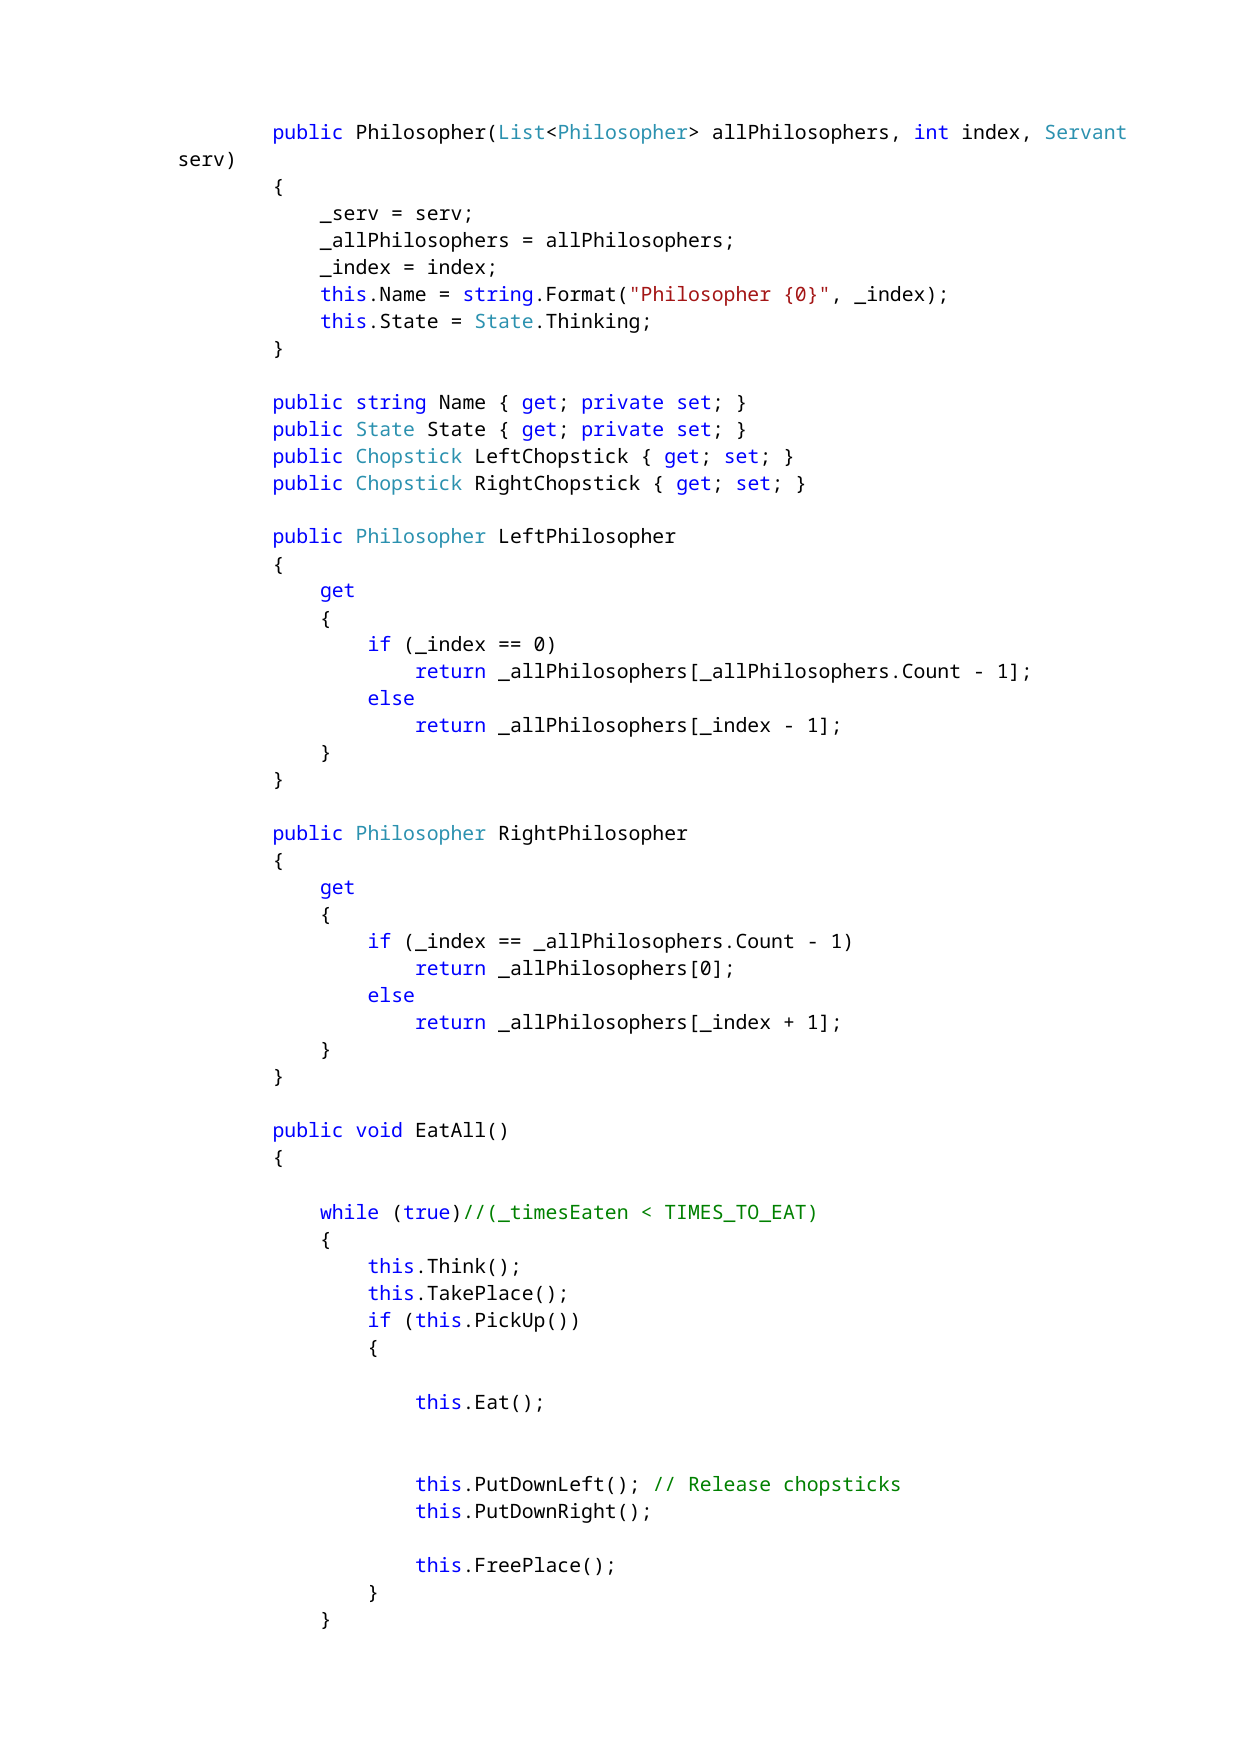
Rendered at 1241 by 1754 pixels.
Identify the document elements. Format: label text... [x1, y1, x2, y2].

text if (_index == _allPhilosophers.Count - 1) [177, 927, 1152, 954]
text } [177, 1062, 1152, 1089]
text this.PutDownLeft(); // Release chopsticks [177, 1470, 1152, 1497]
text else [177, 981, 1152, 1008]
text } [177, 766, 1152, 793]
text this.FreePlace(); [177, 1551, 1152, 1578]
text public Chopstick LeftChopstick { get; set; } [177, 442, 1152, 469]
text { [177, 1333, 1152, 1360]
text return _allPhilosophers[_index + 1]; [177, 1008, 1152, 1035]
text } [177, 1578, 1152, 1605]
text else [177, 685, 1152, 712]
text _index = index; [177, 253, 1152, 280]
text this.TakePlace(); [177, 1279, 1152, 1306]
text public Chopstick RightChopstick { get; set; } [177, 469, 1152, 496]
text public void EatAll() [177, 1116, 1152, 1143]
text { [177, 604, 1152, 631]
text { [177, 901, 1152, 927]
text return _allPhilosophers[0]; [177, 954, 1152, 981]
text public Philosopher LeftPhilosopher [177, 523, 1152, 550]
text while (true)//(_timesEaten < TIMES_TO_EAT) [177, 1198, 1152, 1225]
text { [177, 1225, 1152, 1252]
text return _allPhilosophers[_index - 1]; [177, 712, 1152, 739]
text } [177, 1605, 1152, 1632]
text public State State { get; private set; } [177, 415, 1152, 442]
text public string Name { get; private set; } [177, 388, 1152, 415]
text if (_index == 0) [177, 631, 1152, 658]
text if (this.PickUp()) [177, 1306, 1152, 1333]
text { [177, 550, 1152, 577]
text return _allPhilosophers[_allPhilosophers.Count - 1]; [177, 658, 1152, 685]
text _serv = serv; [177, 199, 1152, 226]
text get [177, 873, 1152, 901]
text this.Think(); [177, 1252, 1152, 1279]
text public Philosopher RightPhilosopher [177, 819, 1152, 847]
text } [177, 739, 1152, 766]
text { [177, 172, 1152, 199]
text this.Eat(); [177, 1388, 1152, 1415]
text } [177, 1035, 1152, 1062]
text _allPhilosophers = allPhilosophers; [177, 226, 1152, 253]
text this.State = State.Thinking; [177, 307, 1152, 334]
text public Philosopher(List<Philosopher> allPhilosophers, int index, Servant serv) [177, 118, 1152, 172]
text this.Name = string.Format("Philosopher {0}", _index); [177, 280, 1152, 307]
text get [177, 577, 1152, 604]
text { [177, 847, 1152, 873]
text } [177, 334, 1152, 361]
text { [177, 1143, 1152, 1170]
text this.PutDownRight(); [177, 1497, 1152, 1524]
